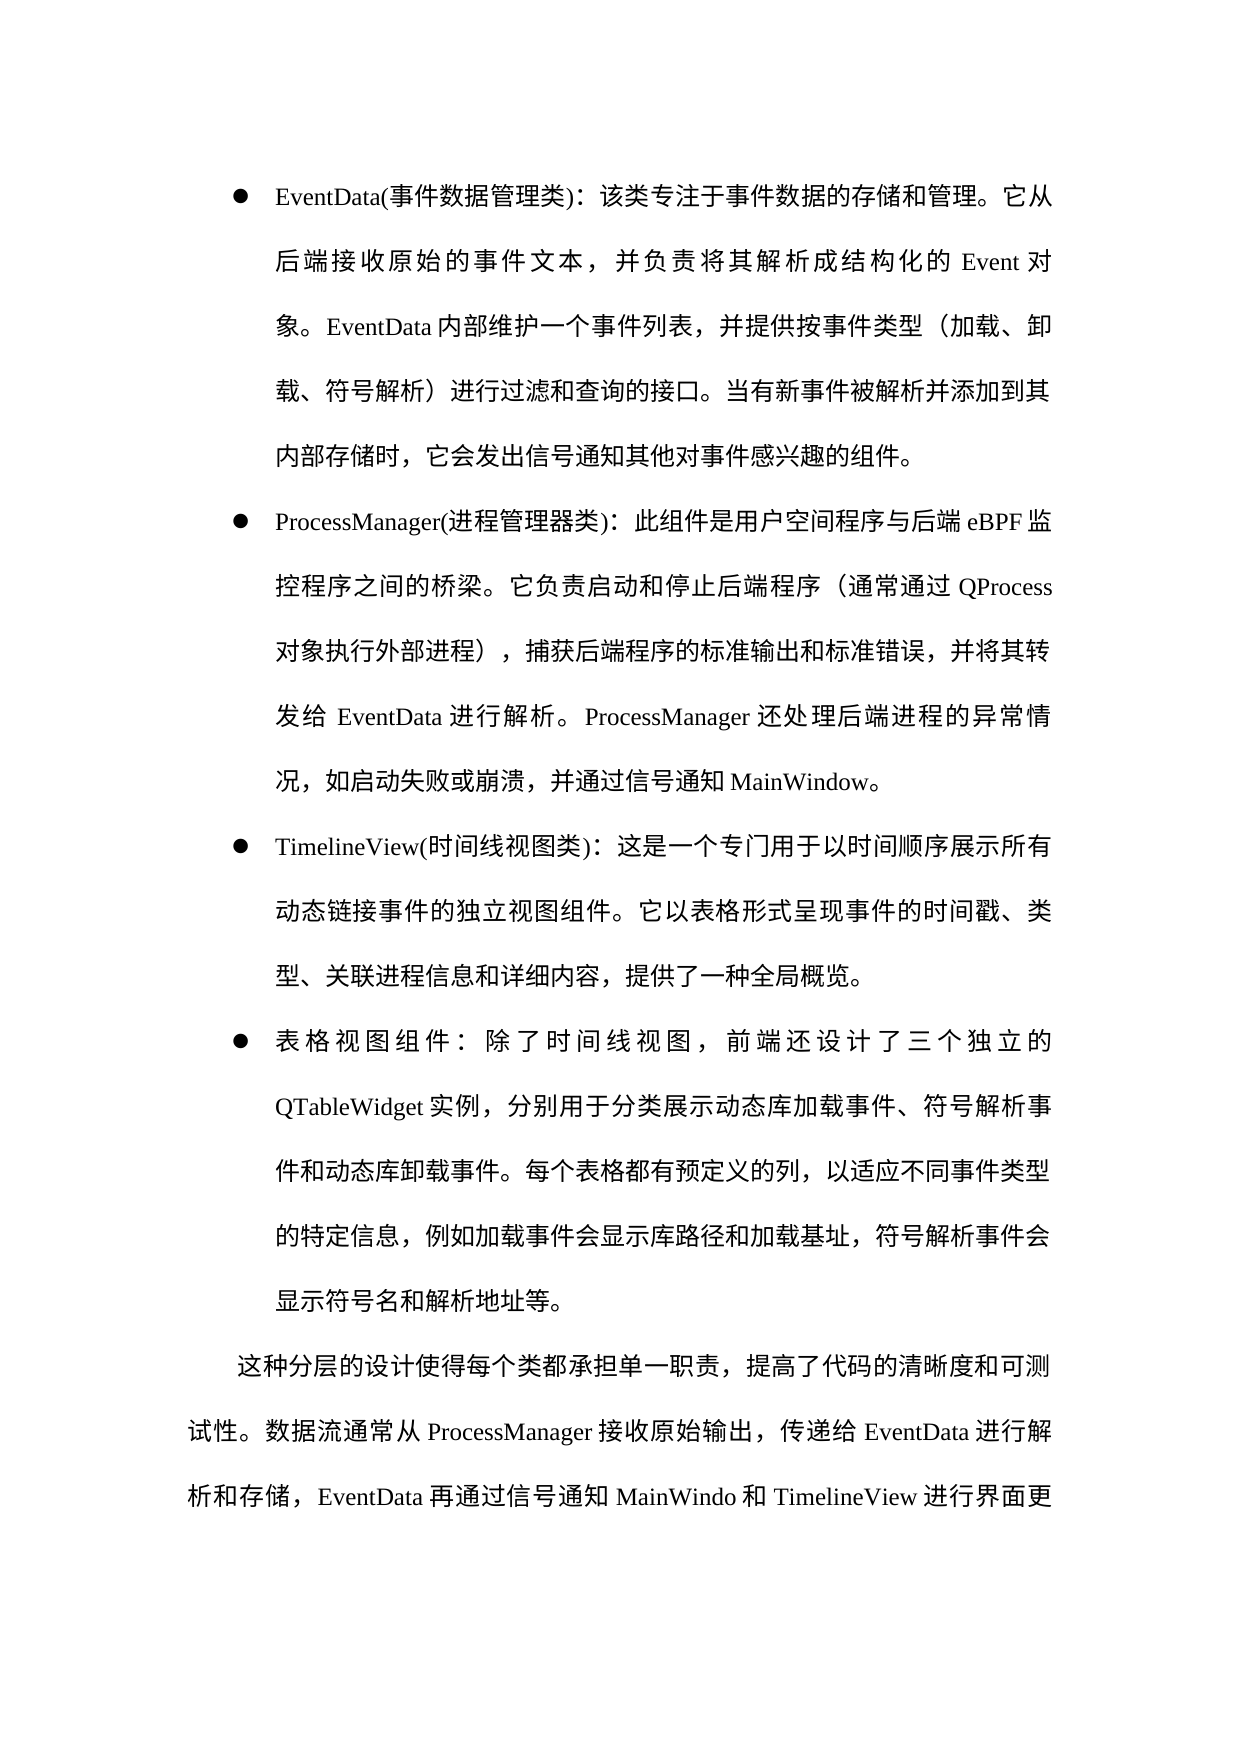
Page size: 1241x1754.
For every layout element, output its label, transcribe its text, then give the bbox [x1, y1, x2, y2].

list EventData(事件数据管理类)：该类专注于事件数据的存储和管理。它从后端接收原始的事件文本，并负责将其解析成结构化的Event对象。EventData内部维护一个事件列表，并提供按事件类型（加载、卸载、符号解析）进行过滤和查询的接口。当有新事件被解析并添加到其内部存储时，它会发出信号通知其他对事件感兴趣的组件。 [231, 162, 1053, 487]
list TimelineView(时间线视图类)：这是一个专门用于以时间顺序展示所有动态链接事件的独立视图组件。它以表格形式呈现事件的时间戳、类型、关联进程信息和详细内容，提供了一种全局概览。 [231, 812, 1053, 1007]
list 表格视图组件：除了时间线视图，前端还设计了三个独立的QTableWidget实例，分别用于分类展示动态库加载事件、符号解析事件和动态库卸载事件。每个表格都有预定义的列，以适应不同事件类型的特定信息，例如加载事件会显示库路径和加载基址，符号解析事件会显示符号名和解析地址等。 [231, 1007, 1053, 1332]
list ProcessManager(进程管理器类)：此组件是用户空间程序与后端eBPF监控程序之间的桥梁。它负责启动和停止后端程序（通常通过QProcess对象执行外部进程），捕获后端程序的标准输出和标准错误，并将其转发给 EventData进行解析。ProcessManager还处理后端进程的异常情况，如启动失败或崩溃，并通过信号通知MainWindow。 [231, 487, 1053, 812]
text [187, 1332, 1053, 1527]
